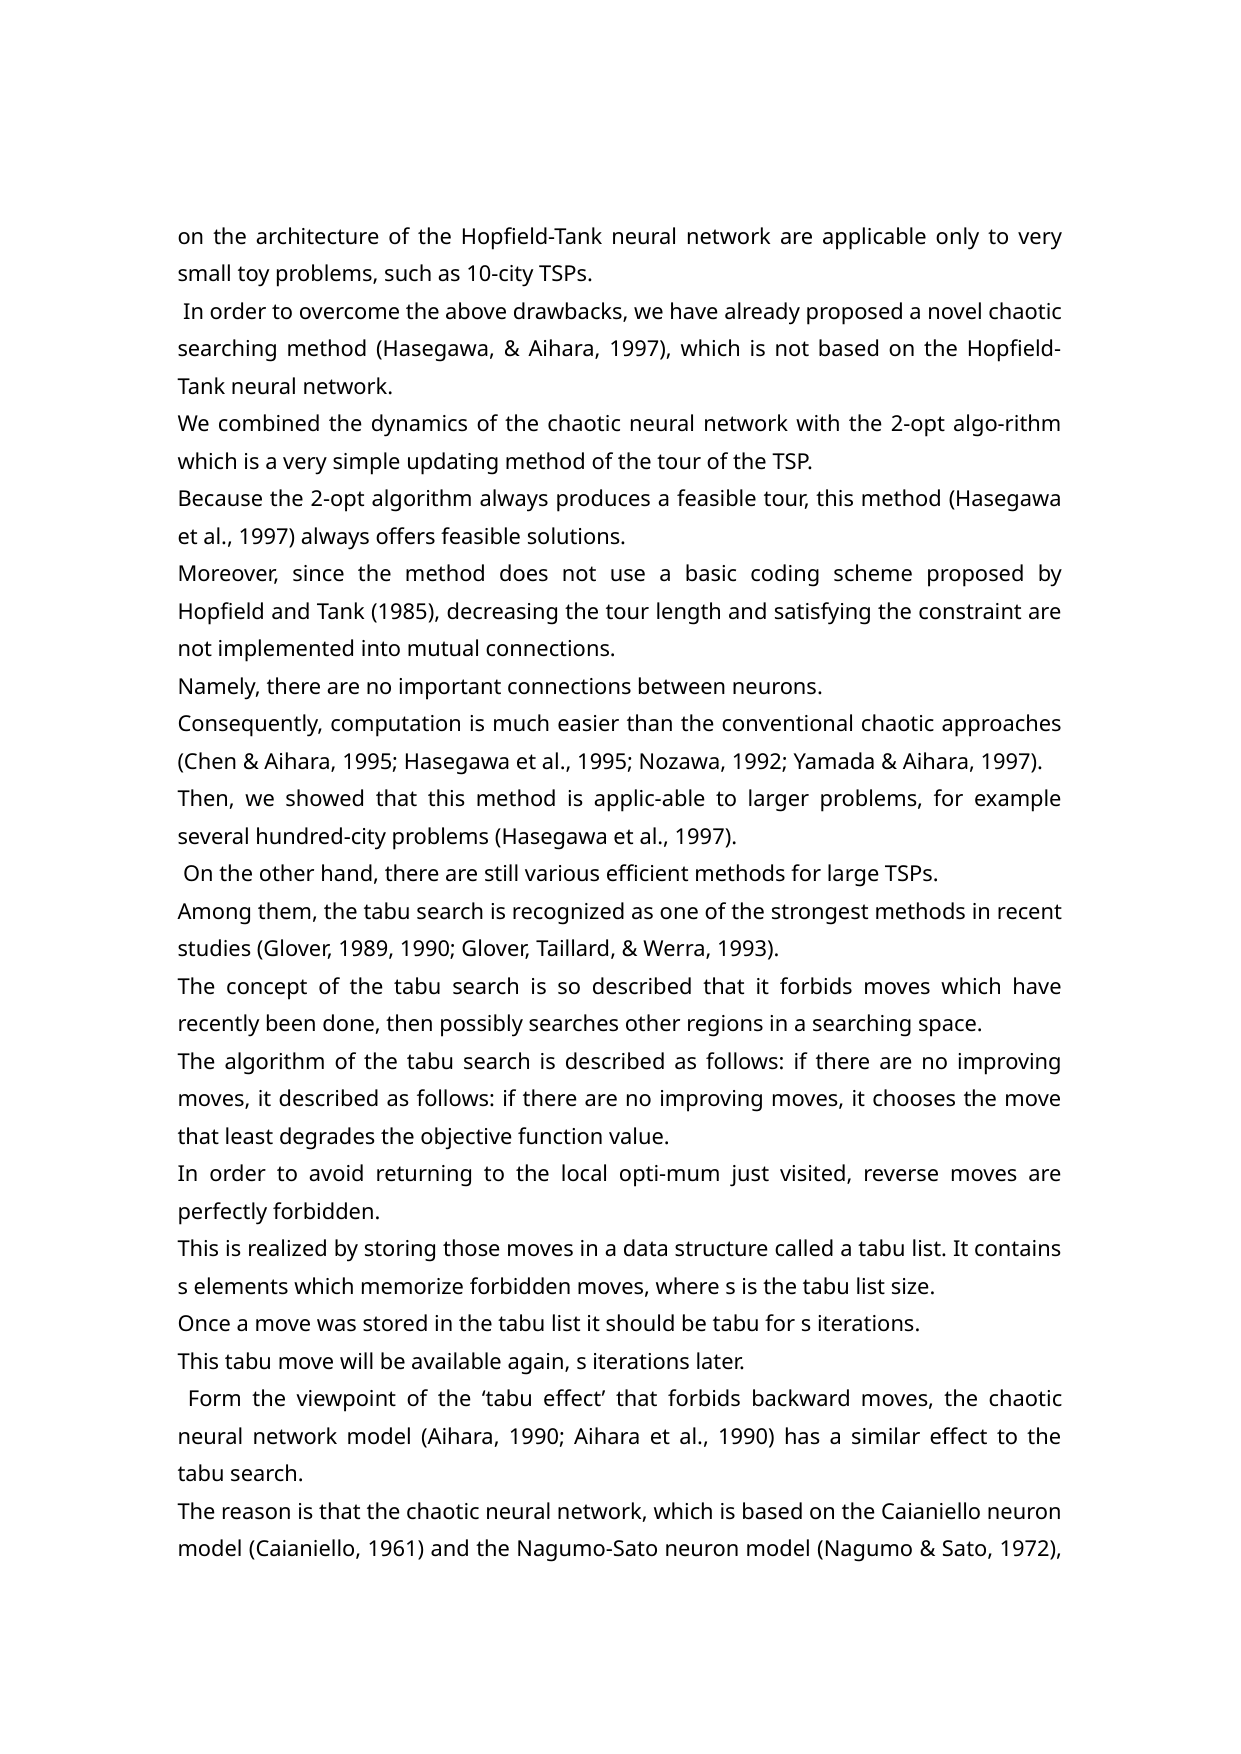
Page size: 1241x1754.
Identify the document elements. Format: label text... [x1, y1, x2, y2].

text Among them, the tabu search is recognized as one of the strongest methods in recent studies (Glover, 1989, 1990; Glover, Taillard, & Werra, 1993). [177, 892, 1063, 967]
text Moreover, since the method does not use a basic coding scheme proposed by Hopfield and Tank (1985), decreasing the tour length and satisfying the constraint are not implemented into mutual connections. [177, 554, 1063, 667]
text Because the 2-opt algorithm always produces a feasible tour, this method (Hasegawa et al., 1997) always offers feasible solutions. [177, 479, 1063, 554]
text Consequently, computation is much easier than the conventional chaotic approaches (Chen & Aihara, 1995; Hasegawa et al., 1995; Nozawa, 1992; Yamada & Aihara, 1997). [177, 704, 1063, 779]
text Namely, there are no important connections between neurons. [177, 667, 1063, 704]
text This tabu move will be available again, s iterations later. [177, 1342, 1063, 1379]
text This is realized by storing those moves in a data structure called a tabu list. It contains s elements which memorize forbidden moves, where s is the tabu list size. [177, 1229, 1063, 1304]
text Once a move was stored in the tabu list it should be tabu for s iterations. [177, 1304, 1063, 1342]
text We combined the dynamics of the chaotic neural network with the 2-opt algo-rithm which is a very simple updating method of the tour of the TSP. [177, 404, 1063, 479]
text Form the viewpoint of the ‘tabu effect’ that forbids backward moves, the chaotic neural network model (Aihara, 1990; Aihara et al., 1990) has a similar effect to the tabu search. [177, 1379, 1063, 1492]
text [177, 1492, 1063, 1567]
text The algorithm of the tabu search is described as follows: if there are no improving moves, it described as follows: if there are no improving moves, it chooses the move that least degrades the objective function value. [177, 1042, 1063, 1154]
text In order to overcome the above drawbacks, we have already proposed a novel chaotic searching method (Hasegawa, & Aihara, 1997), which is not based on the Hopfield-Tank neural network. [177, 292, 1063, 404]
text On the other hand, there are still various efficient methods for large TSPs. [177, 854, 1063, 892]
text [177, 217, 1063, 292]
text In order to avoid returning to the local opti-mum just visited, reverse moves are perfectly forbidden. [177, 1154, 1063, 1229]
text The concept of the tabu search is so described that it forbids moves which have recently been done, then possibly searches other regions in a searching space. [177, 967, 1063, 1042]
text Then, we showed that this method is applic-able to larger problems, for example several hundred-city problems (Hasegawa et al., 1997). [177, 779, 1063, 854]
